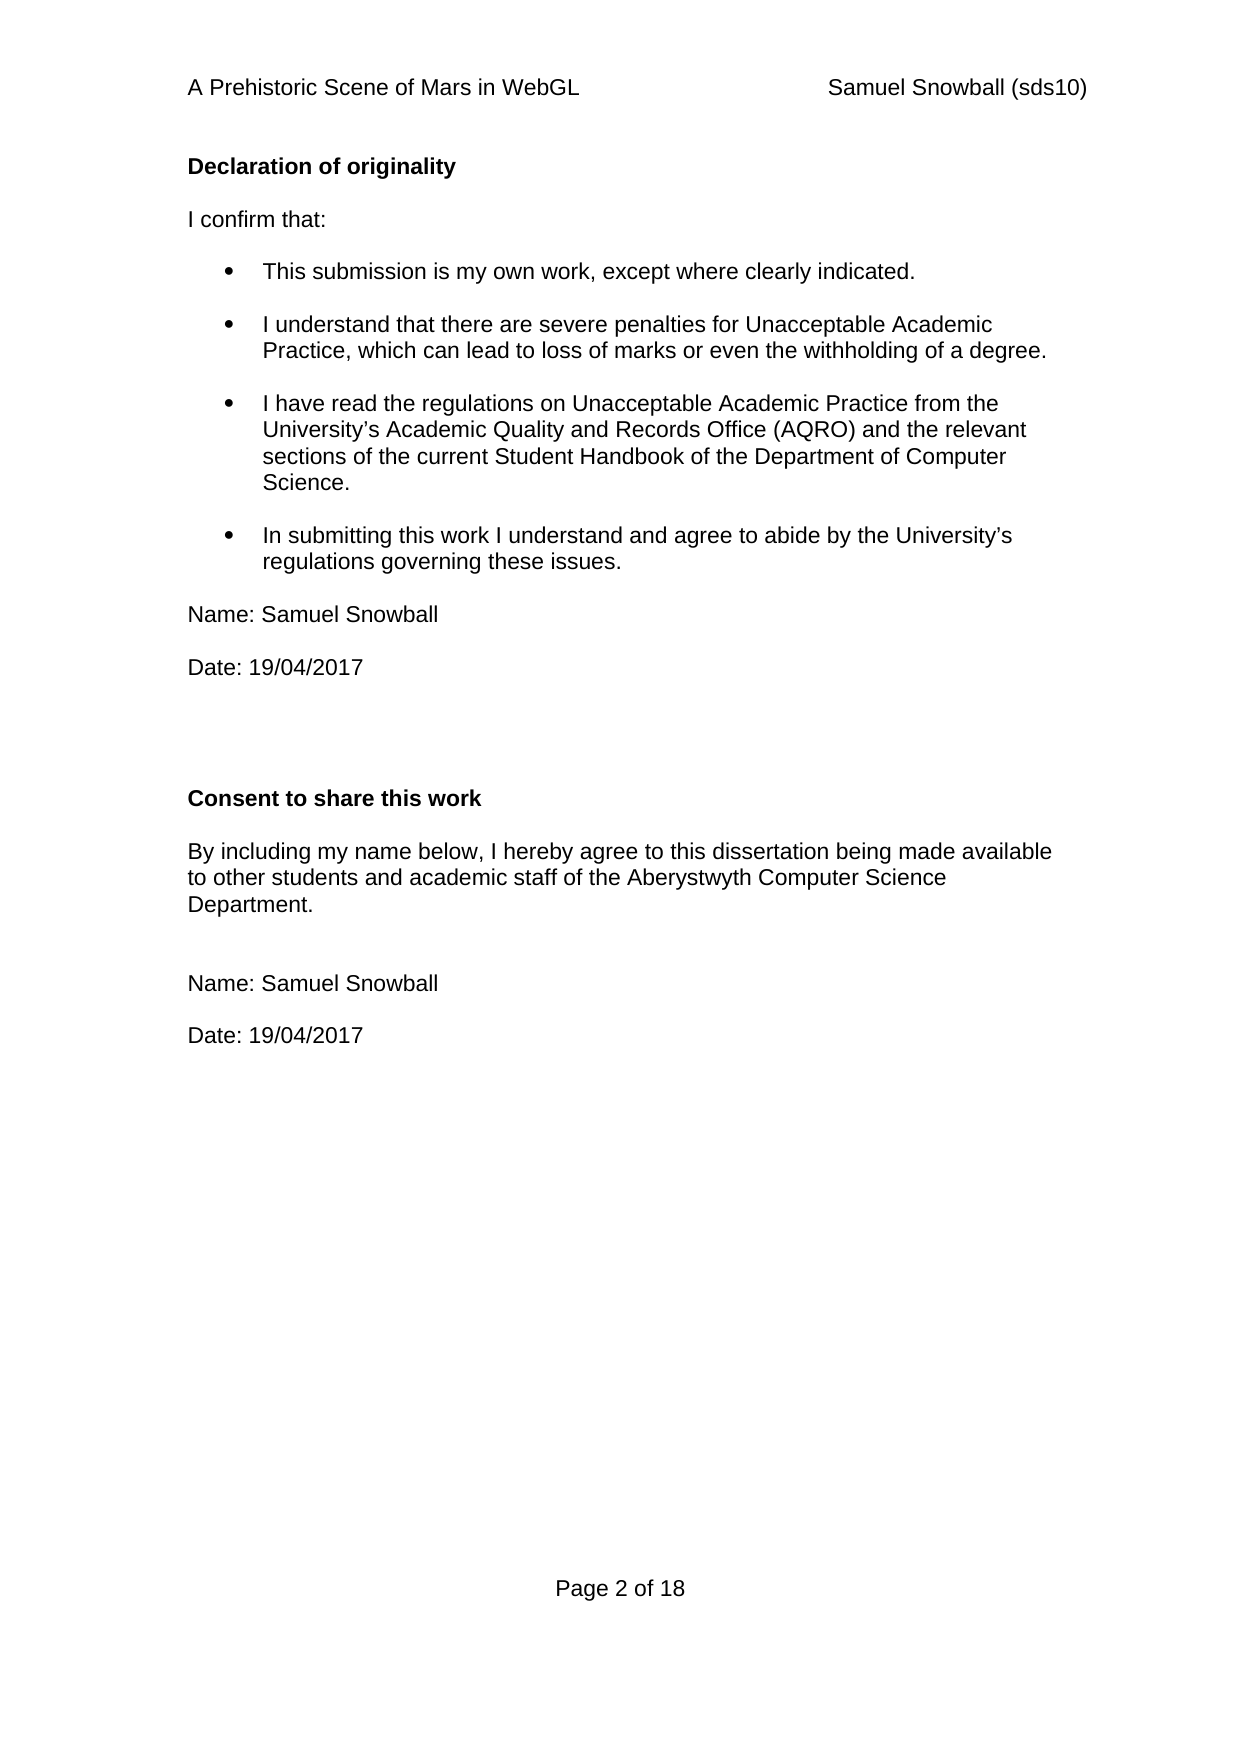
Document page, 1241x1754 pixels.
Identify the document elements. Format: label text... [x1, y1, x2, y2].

text By including my name below, I hereby agree to this dissertation being made available to other students and academic staff of the Aberystwyth Computer Science Department. [187, 838, 1053, 917]
text Date: 19/04/2017 [187, 653, 1053, 680]
list I have read the regulations on Unacceptable Academic Practice from the University’s Academic Quality and Records Office (AQRO) and the relevant sections of the current Student Handbook of the Department of Computer Science. [225, 390, 1053, 495]
list This submission is my own work, except where clearly indicated. [225, 258, 1053, 284]
text I confirm that: [187, 206, 1053, 258]
list In submitting this work I understand and agree to abide by the University’s regulations governing these issues. [225, 522, 1053, 574]
text Declaration of originality [187, 153, 1053, 179]
text Consent to share this work [187, 785, 1053, 812]
text Name: Samuel Snowball [187, 601, 1053, 627]
text Name: Samuel Snowball [187, 970, 1053, 996]
text Date: 19/04/2017 [187, 1022, 1053, 1049]
list I understand that there are severe penalties for Unacceptable Academic Practice, which can lead to loss of marks or even the withholding of a degree. [225, 311, 1053, 364]
